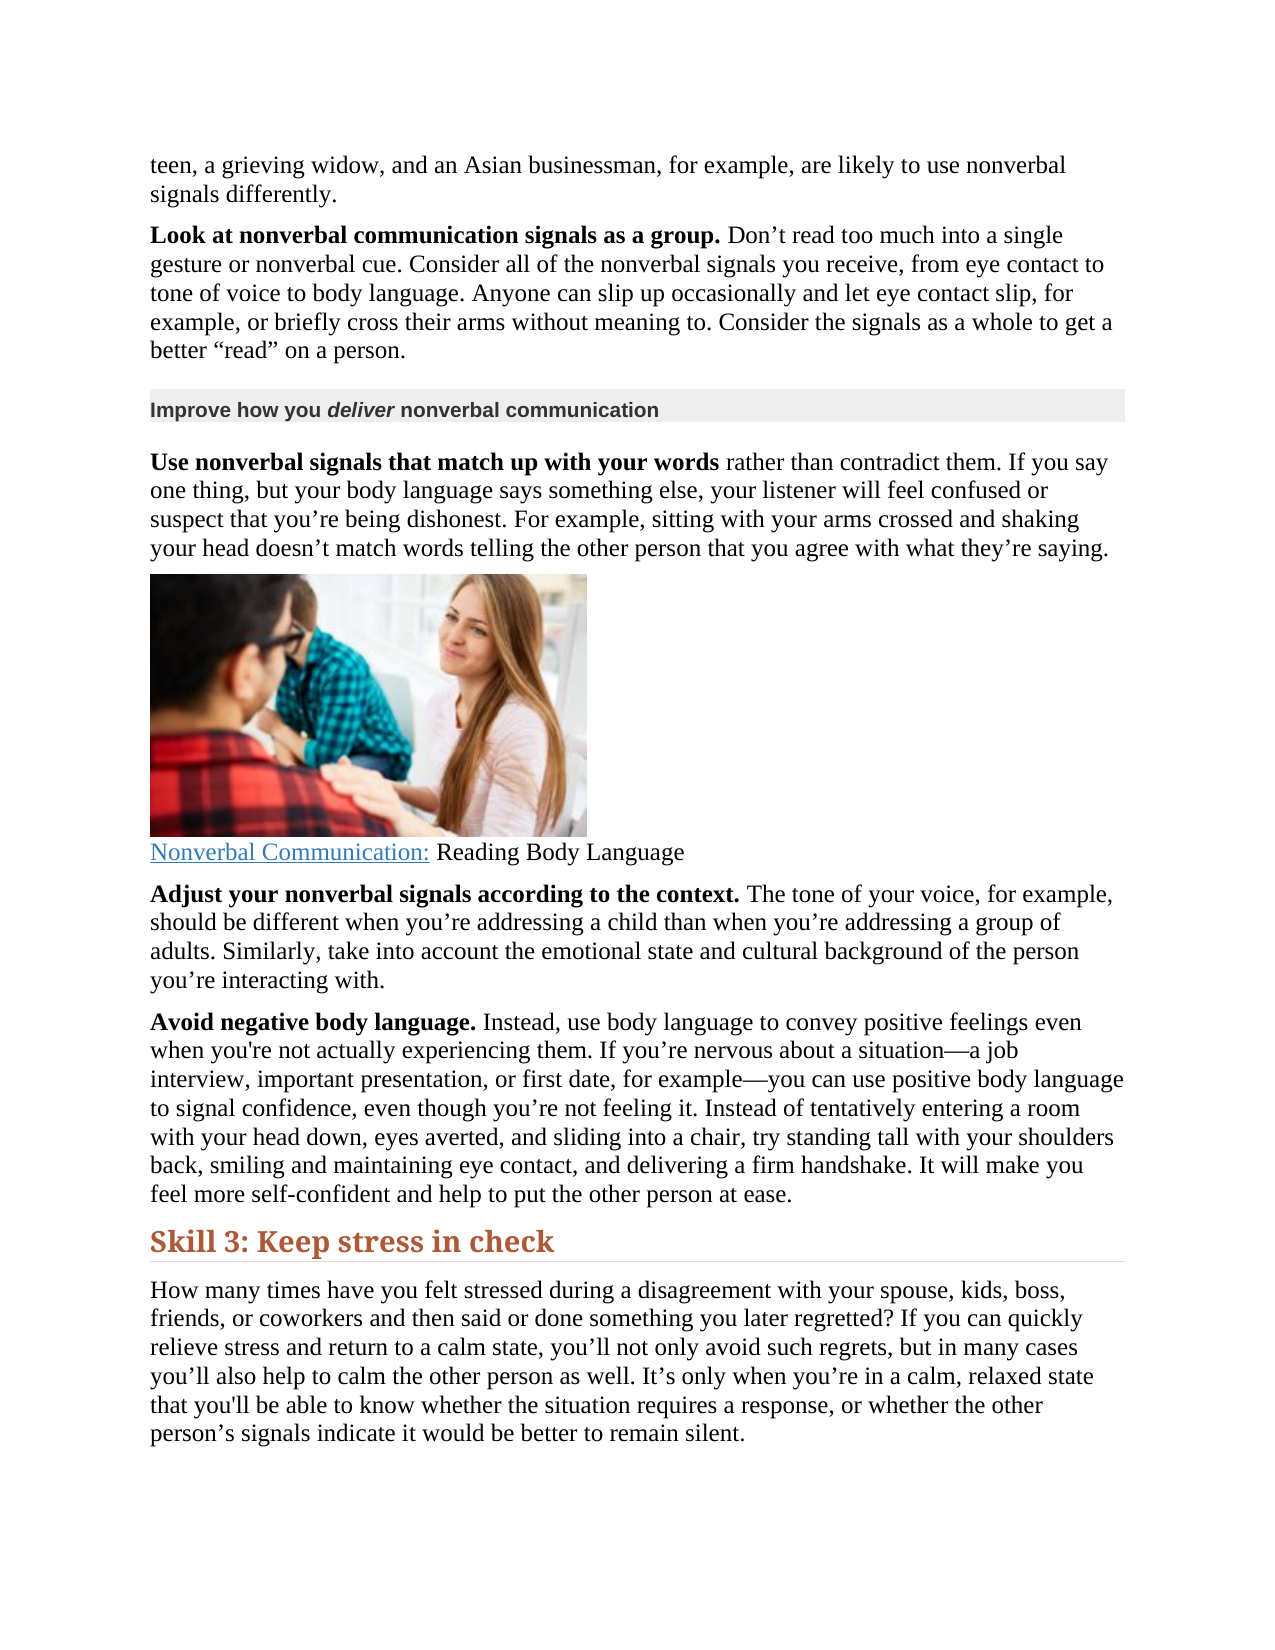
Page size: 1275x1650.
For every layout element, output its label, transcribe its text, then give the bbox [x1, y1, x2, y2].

text Use nonverbal signals that match up with your words rather than contradict them. If you say one thing, but your body language says something else, your listener will feel confused or suspect that you’re being dishonest. For example, sitting with your arms crossed and shaking your head doesn’t match words telling the other person that you agree with what they’re saying. [150, 447, 1125, 562]
text Improve how you deliver nonverbal communication [150, 389, 1125, 422]
picture [150, 574, 587, 837]
text Nonverbal Communication: Reading Body Language [150, 837, 1125, 866]
text How many times have you felt stressed during a disagreement with your spouse, kids, boss, friends, or coworkers and then said or done something you later regretted? If you can quickly relieve stress and return to a calm state, you’ll not only avoid such regrets, but in many cases you’ll also help to calm the other person as well. It’s only when you’re in a calm, relaxed state that you'll be able to know whether the situation requires a response, or whether the other person’s signals indicate it would be better to remain silent. [150, 1275, 1125, 1447]
text Adjust your nonverbal signals according to the context. The tone of your voice, for example, should be different when you’re addressing a child than when you’re addressing a group of adults. Similarly, take into account the emotional state and cultural background of the person you’re interacting with. [150, 879, 1125, 994]
text Avoid negative body language. Instead, use body language to convey positive feelings even when you're not actually experiencing them. If you’re nervous about a situation—a job interview, important presentation, or first date, for example—you can use positive body language to signal confidence, even though you’re not feeling it. Instead of tentatively entering a room with your head down, eyes averted, and sliding into a chair, try standing tall with your shoulders back, smiling and maintaining eye contact, and delivering a firm handshake. It will make you feel more self-confident and help to put the other person at ease. [150, 1007, 1125, 1208]
text Skill 3: Keep stress in check [150, 1221, 1125, 1261]
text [150, 150, 1125, 207]
text Look at nonverbal communication signals as a group. Don’t read too much into a single gesture or nonverbal cue. Consider all of the nonverbal signals you receive, from eye contact to tone of voice to body language. Anyone can slip up occasionally and let eye contact slip, for example, or briefly cross their arms without meaning to. Consider the signals as a whole to get a better “read” on a person. [150, 221, 1125, 364]
